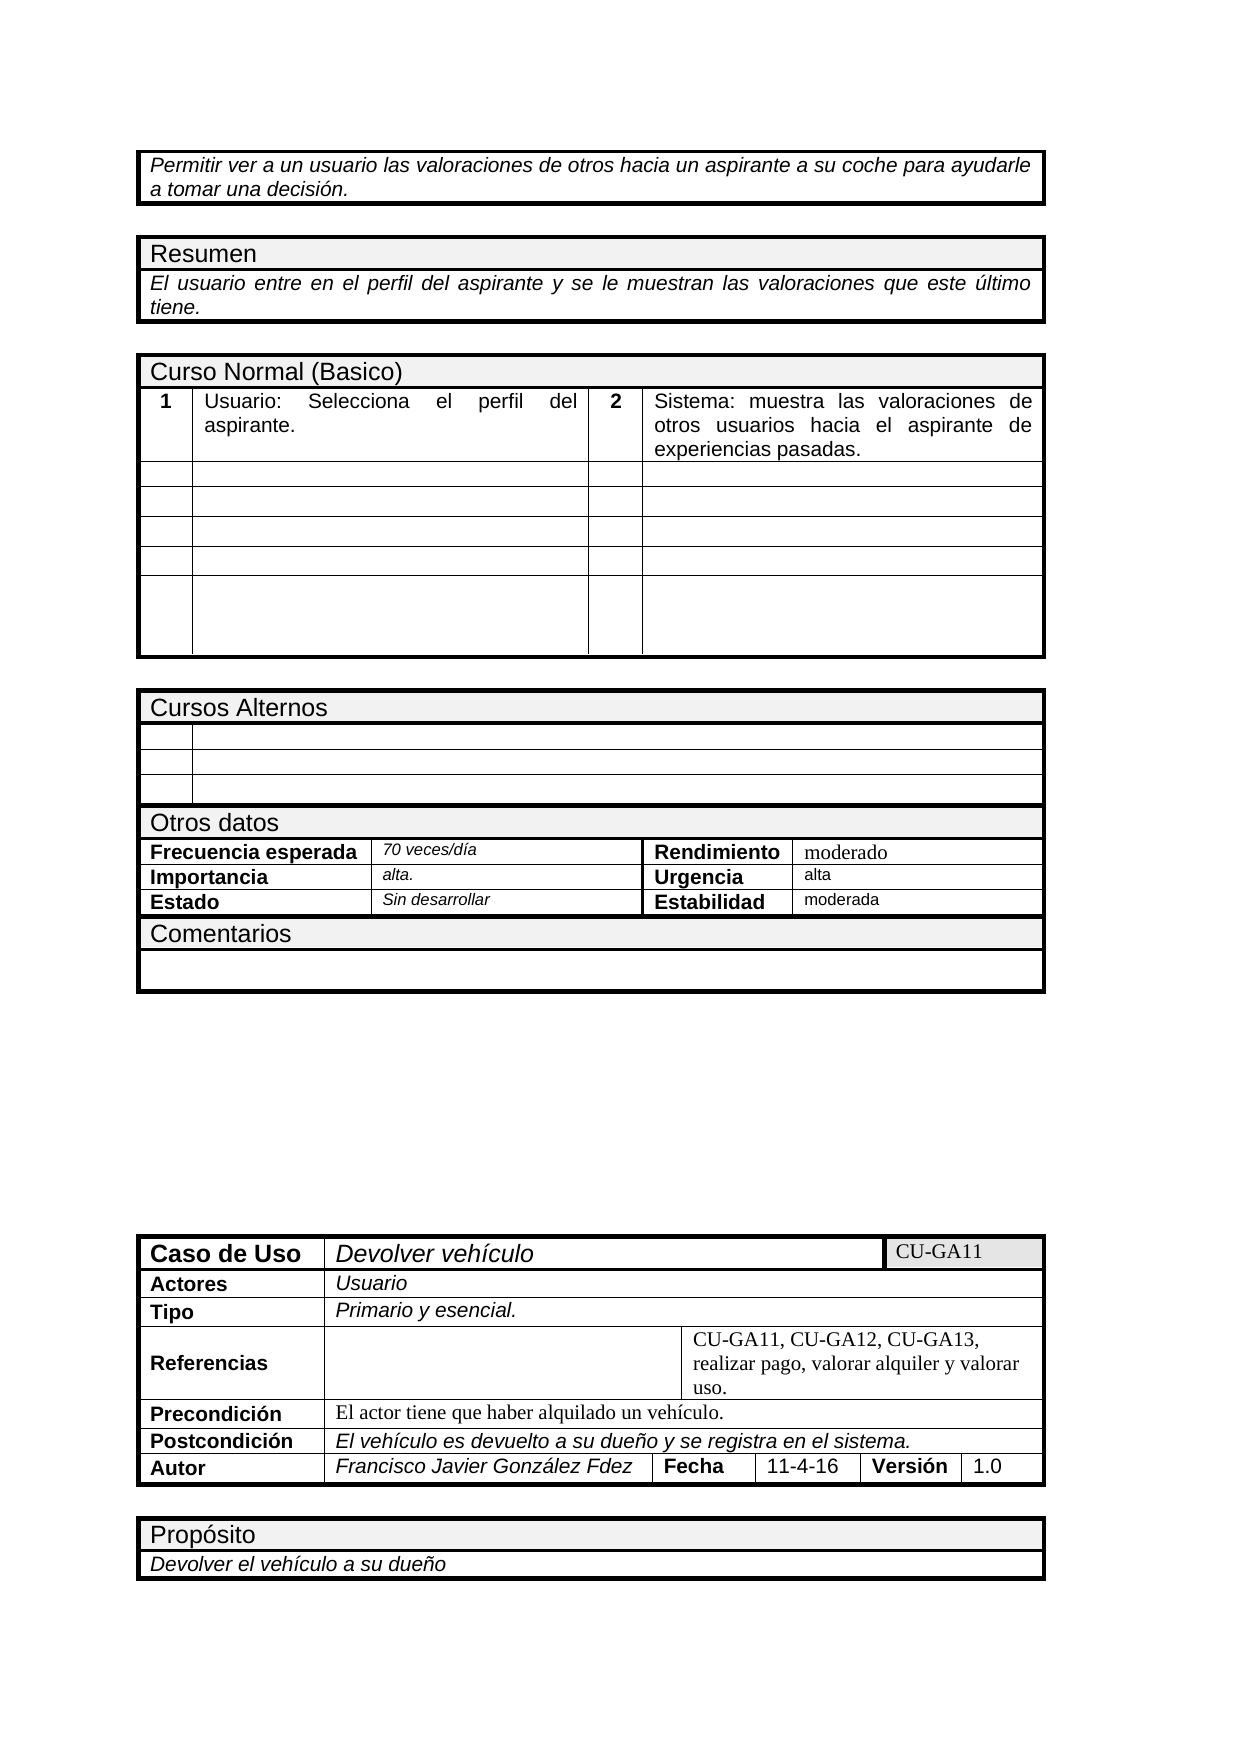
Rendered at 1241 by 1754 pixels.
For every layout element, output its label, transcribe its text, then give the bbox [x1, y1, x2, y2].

table_cell El actor tiene que haber alquilado un vehículo. [325, 1400, 1042, 1428]
table_cell Precondición [141, 1400, 324, 1428]
table_cell 2 [589, 389, 642, 461]
table_cell El vehículo es devuelto a su dueño y se registra en el sistema. [325, 1429, 1042, 1453]
table_cell [589, 487, 642, 516]
table_cell Tipo [141, 1298, 324, 1326]
table_cell Autor [141, 1454, 324, 1482]
table_cell 1.0 [962, 1454, 1042, 1482]
table_cell Actores [141, 1271, 324, 1297]
table_cell Sin desarrollar [372, 890, 641, 914]
table_cell [193, 487, 588, 516]
table_cell [141, 487, 192, 516]
table_cell [193, 462, 588, 486]
table_cell [643, 517, 1042, 546]
table_cell Urgencia [644, 865, 792, 889]
table_cell Importancia [141, 865, 371, 889]
table_cell Estabilidad [644, 890, 792, 914]
table_cell [643, 576, 1042, 654]
table_cell [193, 725, 1042, 748]
table_header Propósito [141, 1521, 1042, 1549]
table_cell [141, 462, 192, 486]
table_cell Usuario: Selecciona el perfil del aspirante. [193, 389, 588, 461]
table_cell [141, 775, 192, 803]
table_header CU-GA11 [887, 1239, 1042, 1267]
table_cell [643, 487, 1042, 516]
table_cell [643, 462, 1042, 486]
table_cell [325, 1327, 681, 1399]
table_cell [589, 576, 642, 654]
table_cell Estado [141, 890, 371, 914]
table_cell Sistema: muestra las valoraciones de otros usuarios hacia el aspirante de experiencias pasadas. [643, 389, 1042, 461]
table_cell alta. [372, 865, 641, 889]
table_cell El usuario entre en el perfil del aspirante y se le muestran las valoraciones que este último tiene. [141, 271, 1042, 319]
table_cell [589, 517, 642, 546]
table_cell [141, 547, 192, 575]
table_cell Rendimiento [644, 840, 792, 864]
table_cell Postcondición [141, 1429, 324, 1453]
table_cell Devolver el vehículo a su dueño [141, 1552, 1042, 1576]
table_cell [193, 517, 588, 546]
table_cell [141, 725, 192, 748]
table_header Devolver vehículo [325, 1239, 882, 1267]
table_cell CU-GA11, CU-GA12, CU-GA13, realizar pago, valorar alquiler y valorar uso. [682, 1327, 1042, 1399]
table_cell moderado [793, 840, 1042, 864]
table_cell Permitir ver a un usuario las valoraciones de otros hacia un aspirante a su coche para ayudarle a tomar una decisión. [141, 153, 1042, 201]
table_cell 1 [141, 389, 192, 461]
table_cell Francisco Javier González Fdez [325, 1454, 652, 1482]
table_cell Fecha [653, 1454, 755, 1482]
table_header Caso de Uso [141, 1239, 324, 1267]
table_header Cursos Alternos [141, 693, 1042, 721]
table_cell [589, 547, 642, 575]
table_cell [141, 951, 1042, 989]
table_cell alta [793, 865, 1042, 889]
table_cell Frecuencia esperada [141, 840, 371, 864]
table_cell Usuario [325, 1271, 1042, 1297]
table_cell [589, 462, 642, 486]
table_cell Comentarios [141, 919, 1042, 947]
table_cell [193, 775, 1042, 803]
table_cell 70 veces/día [372, 840, 641, 864]
table_cell Referencias [141, 1327, 324, 1399]
table_cell Versión [861, 1454, 961, 1482]
table_header Resumen [141, 239, 1042, 268]
table_cell [141, 750, 192, 773]
table_cell [643, 547, 1042, 575]
table_cell [141, 517, 192, 546]
table_cell moderada [793, 890, 1042, 914]
table_cell Primario y esencial. [325, 1298, 1042, 1326]
table_cell 11-4-16 [756, 1454, 860, 1482]
table_cell Otros datos [141, 808, 1042, 837]
table_cell [193, 576, 588, 654]
table_cell [141, 576, 192, 654]
table_cell [193, 547, 588, 575]
table_header Curso Normal (Basico) [141, 357, 1042, 386]
table_cell [193, 750, 1042, 773]
